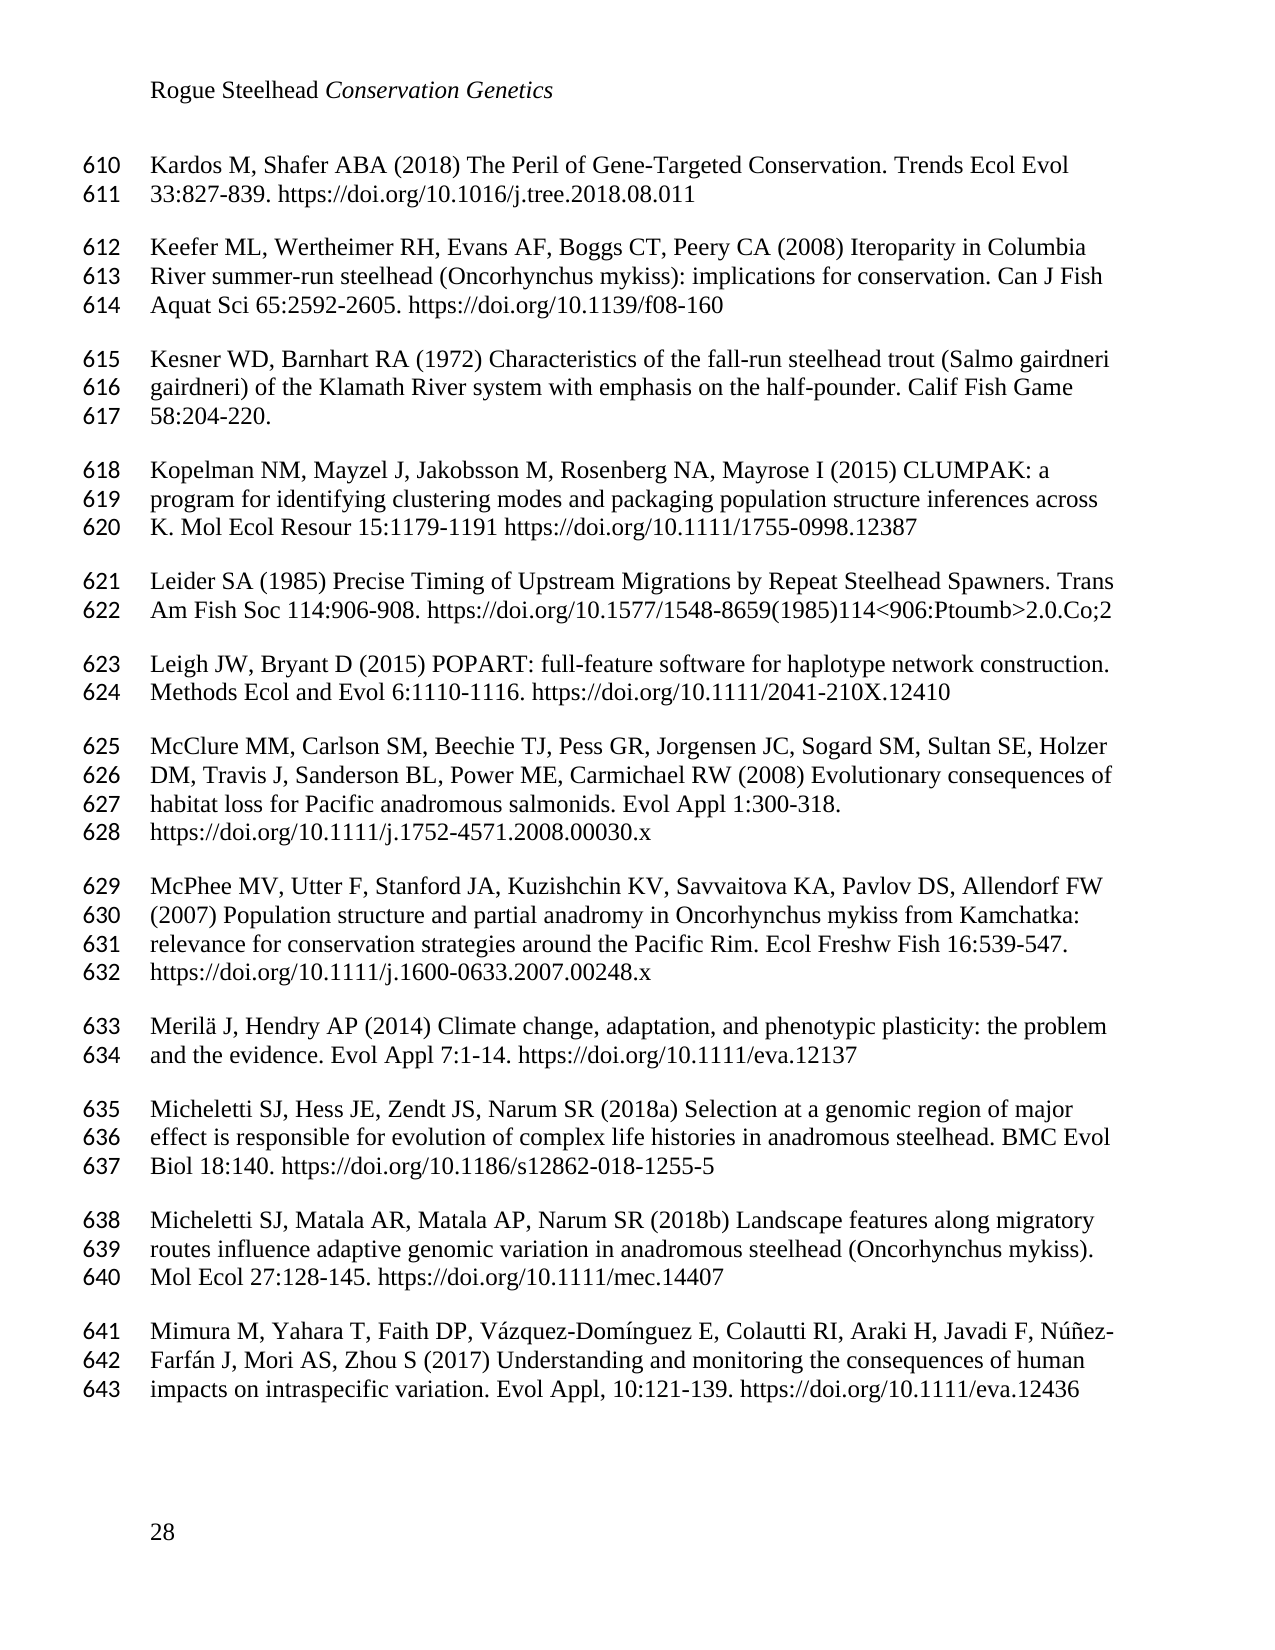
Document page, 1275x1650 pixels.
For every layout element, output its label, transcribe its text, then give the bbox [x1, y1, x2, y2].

text Merilä J, Hendry AP (2014) Climate change, adaptation, and phenotypic plasticity: the problem and the evidence. Evol Appl 7:1-14. https://doi.org/10.1111/eva.12137 [150, 1011, 1125, 1069]
text Leider SA (1985) Precise Timing of Upstream Migrations by Repeat Steelhead Spawners. Trans Am Fish Soc 114:906-908. https://doi.org/10.1577/1548-8659(1985)114<906:Ptoumb>2.0.Co;2 [150, 566, 1125, 624]
text Micheletti SJ, Hess JE, Zendt JS, Narum SR (2018a) Selection at a genomic region of major effect is responsible for evolution of complex life histories in anadromous steelhead. BMC Evol Biol 18:140. https://doi.org/10.1186/s12862-018-1255-5 [150, 1094, 1125, 1180]
text McPhee MV, Utter F, Stanford JA, Kuzishchin KV, Savvaitova KA, Pavlov DS, Allendorf FW (2007) Population structure and partial anadromy in Oncorhynchus mykiss from Kamchatka: relevance for conservation strategies around the Pacific Rim. Ecol Freshw Fish 16:539-547. https://doi.org/10.1111/j.1600-0633.2007.00248.x [150, 871, 1125, 986]
text Kesner WD, Barnhart RA (1972) Characteristics of the fall-run steelhead trout (Salmo gairdneri gairdneri) of the Klamath River system with emphasis on the half-pounder. Calif Fish Game 58:204-220. [150, 344, 1125, 430]
text Kopelman NM, Mayzel J, Jakobsson M, Rosenberg NA, Mayrose I (2015) CLUMPAK: a program for identifying clustering modes and packaging population structure inferences across K. Mol Ecol Resour 15:1179-1191 https://doi.org/10.1111/1755-0998.12387 [150, 455, 1125, 541]
text McClure MM, Carlson SM, Beechie TJ, Pess GR, Jorgensen JC, Sogard SM, Sultan SE, Holzer DM, Travis J, Sanderson BL, Power ME, Carmichael RW (2008) Evolutionary consequences of habitat loss for Pacific anadromous salmonids. Evol Appl 1:300-318. https://doi.org/10.1111/j.1752-4571.2008.00030.x [150, 731, 1125, 846]
text Kardos M, Shafer ABA (2018) The Peril of Gene-Targeted Conservation. Trends Ecol Evol 33:827-839. https://doi.org/10.1016/j.tree.2018.08.011 [150, 150, 1125, 207]
text Keefer ML, Wertheimer RH, Evans AF, Boggs CT, Peery CA (2008) Iteroparity in Columbia River summer-run steelhead (Oncorhynchus mykiss): implications for conservation. Can J Fish Aquat Sci 65:2592-2605. https://doi.org/10.1139/f08-160 [150, 232, 1125, 319]
text Leigh JW, Bryant D (2015) POPART: full-feature software for haplotype network construction. Methods Ecol and Evol 6:1110-1116. https://doi.org/10.1111/2041-210X.12410 [150, 649, 1125, 706]
text Micheletti SJ, Matala AR, Matala AP, Narum SR (2018b) Landscape features along migratory routes influence adaptive genomic variation in anadromous steelhead (Oncorhynchus mykiss). Mol Ecol 27:128-145. https://doi.org/10.1111/mec.14407 [150, 1205, 1125, 1291]
text Mimura M, Yahara T, Faith DP, Vázquez‐Domínguez E, Colautti RI, Araki H, Javadi F, Núñez‐Farfán J, Mori AS, Zhou S (2017) Understanding and monitoring the consequences of human impacts on intraspecific variation. Evol Appl, 10:121-139. https://doi.org/10.1111/eva.12436 [150, 1316, 1125, 1402]
